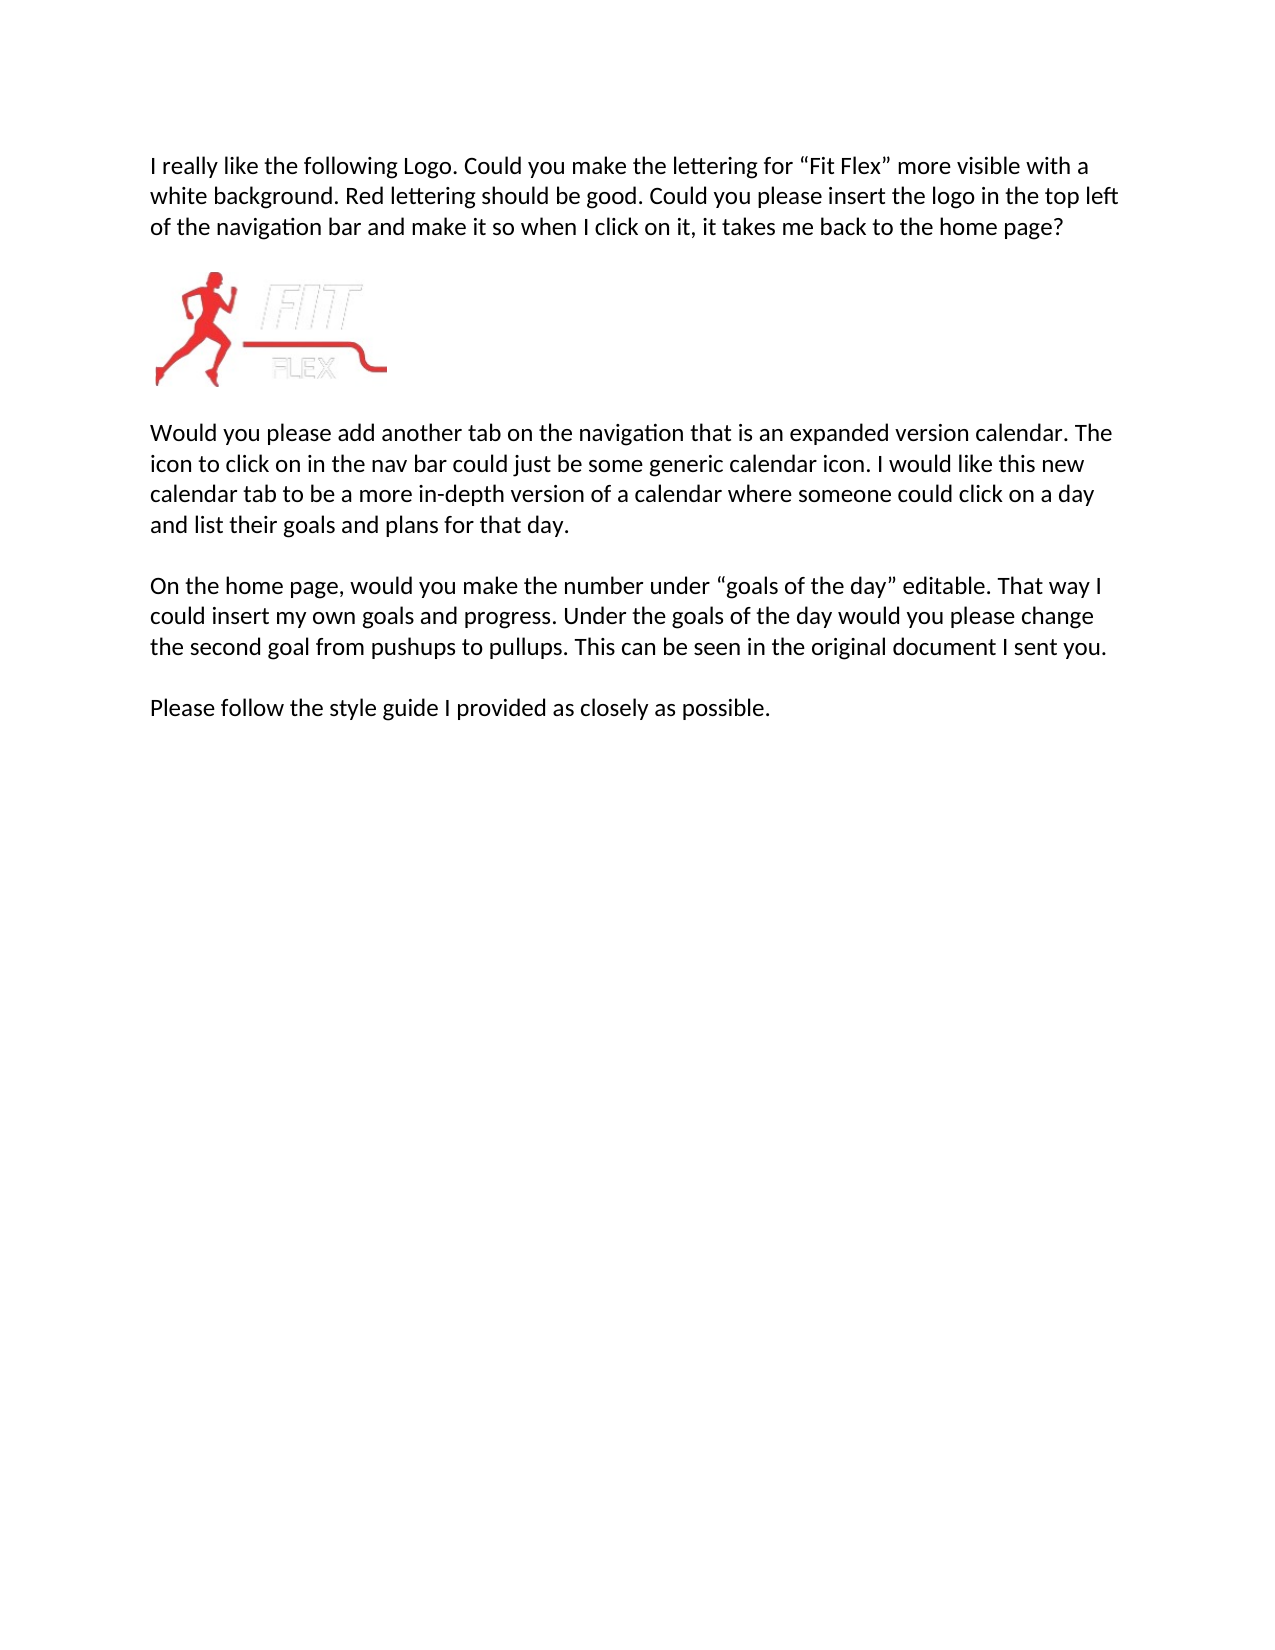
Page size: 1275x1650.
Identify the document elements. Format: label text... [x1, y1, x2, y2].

text Would you please add another tab on the navigation that is an expanded version calendar. The icon to click on in the nav bar could just be some generic calendar icon. I would like this new calendar tab to be a more in-depth version of a calendar where someone could click on a day and list their goals and plans for that day. [150, 417, 1125, 539]
text I really like the following Logo. Could you make the lettering for “Fit Flex” more visible with a white background. Red lettering should be good. Could you please insert the logo in the top left of the navigation bar and make it so when I click on it, it takes me back to the home page? [150, 150, 1125, 242]
text Please follow the style guide I provided as closely as possible. [150, 692, 1125, 722]
picture [155, 272, 387, 387]
text On the home page, would you make the number under “goals of the day” editable. That way I could insert my own goals and progress. Under the goals of the day would you please change the second goal from pushups to pullups. This can be seen in the original document I sent you. [150, 570, 1125, 661]
